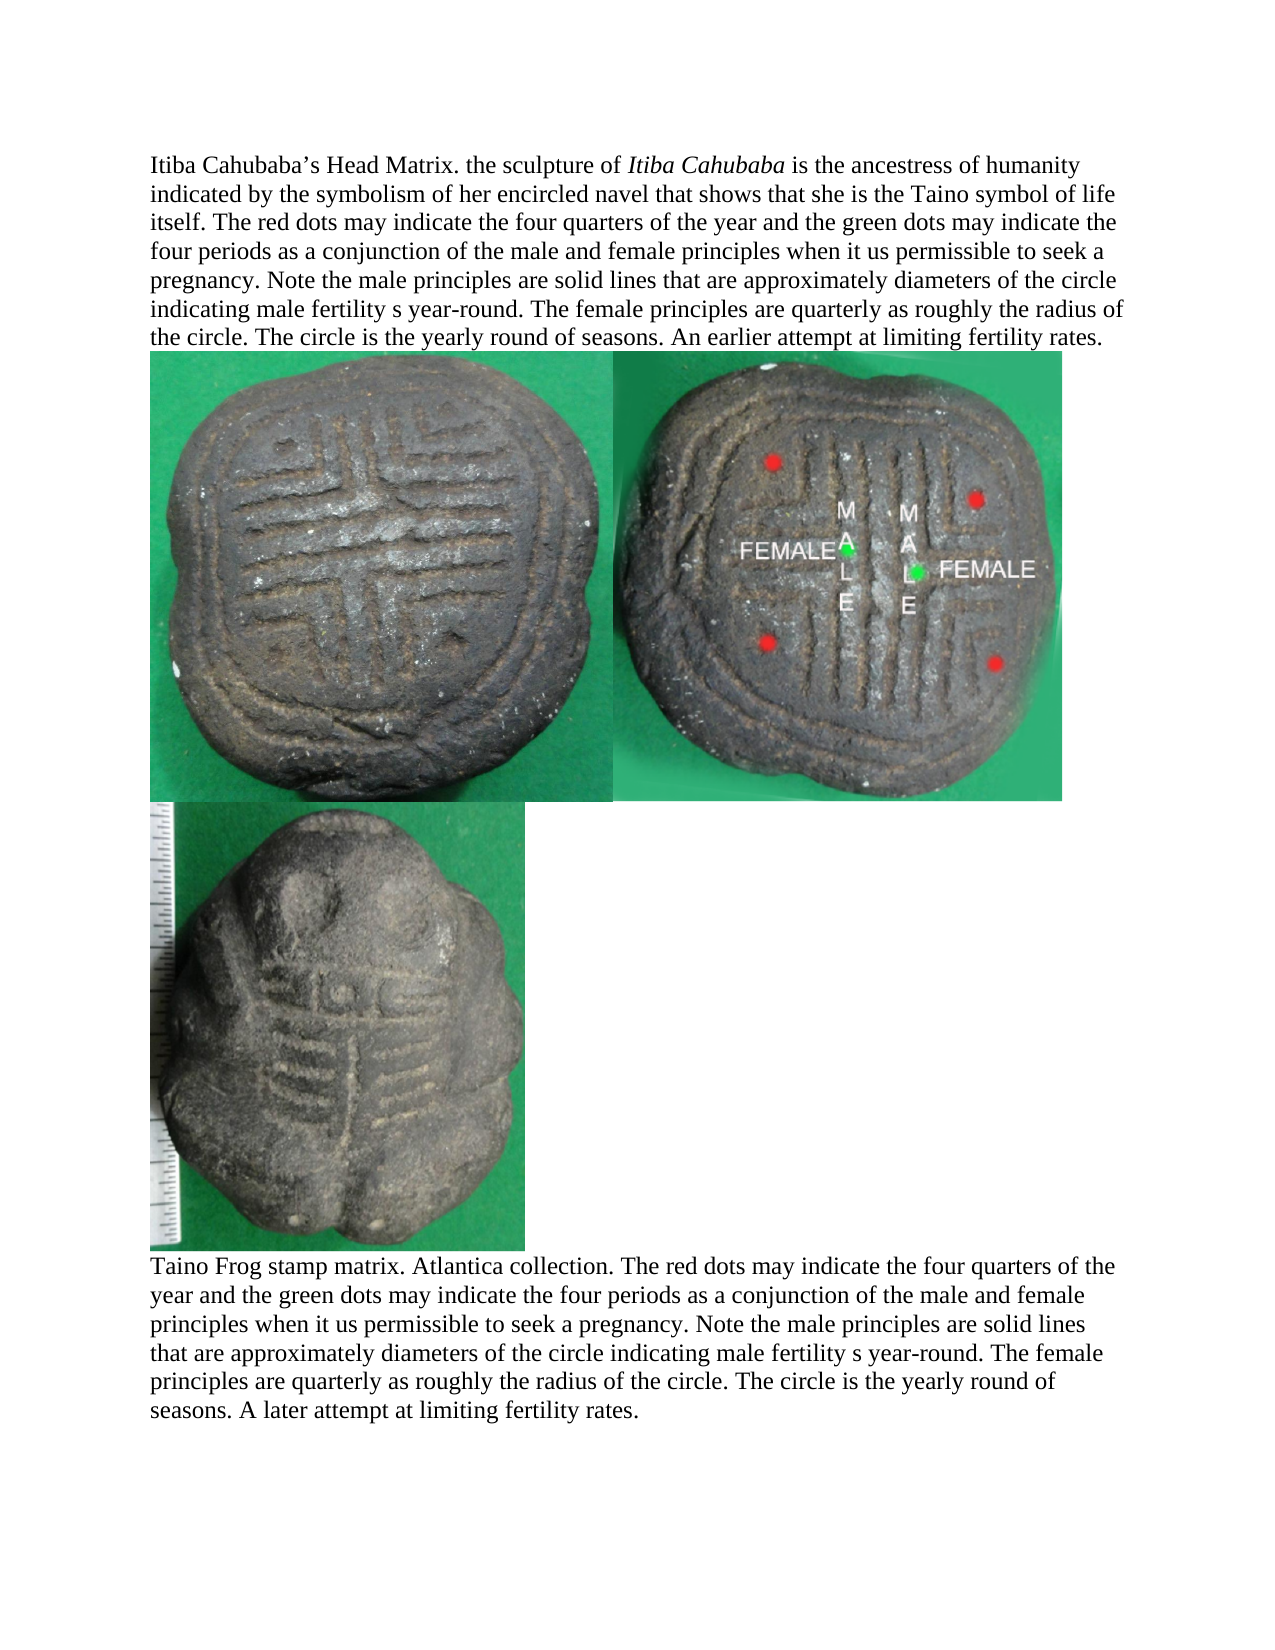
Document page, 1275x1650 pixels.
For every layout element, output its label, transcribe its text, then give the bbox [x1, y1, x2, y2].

text Taino Frog stamp matrix. Atlantica collection. The red dots may indicate the four quarters of the year and the green dots may indicate the four periods as a conjunction of the male and female principles when it us permissible to seek a pregnancy. Note the male principles are solid lines that are approximately diameters of the circle indicating male fertility s year-round. The female principles are quarterly as roughly the radius of the circle. The circle is the yearly round of seasons. A later attempt at limiting fertility rates. [150, 1251, 1125, 1424]
text Itiba Cahubaba’s Head Matrix. the sculpture of Itiba Cahubaba is the ancestress of humanity indicated by the symbolism of her encircled navel that shows that she is the Taino symbol of life itself. The red dots may indicate the four quarters of the year and the green dots may indicate the four periods as a conjunction of the male and female principles when it us permissible to seek a pregnancy. Note the male principles are solid lines that are approximately diameters of the circle indicating male fertility s year-round. The female principles are quarterly as roughly the radius of the circle. The circle is the yearly round of seasons. An earlier attempt at limiting fertility rates. [150, 150, 1125, 351]
picture [150, 351, 613, 802]
